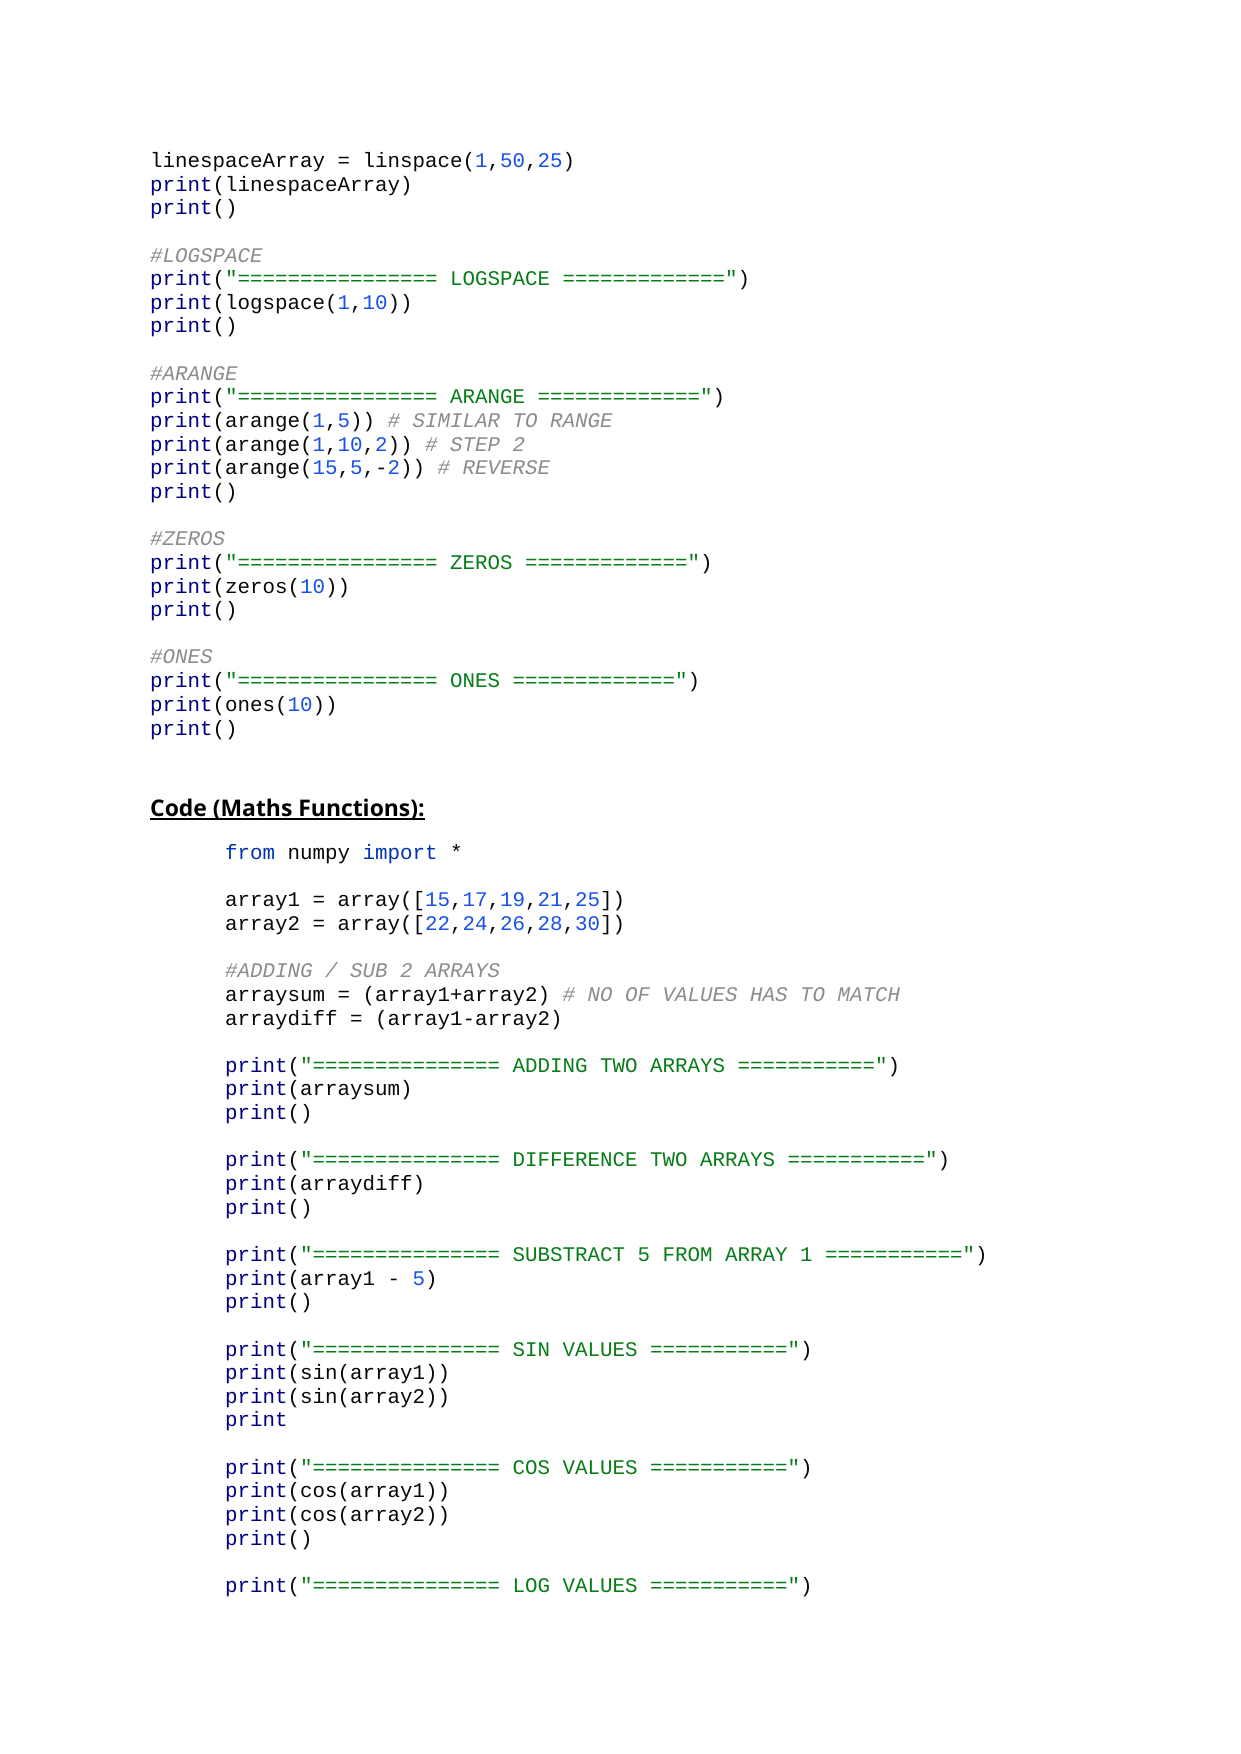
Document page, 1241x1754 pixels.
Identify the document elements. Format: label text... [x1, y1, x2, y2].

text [150, 150, 1090, 741]
text Code (Maths Functions): [150, 792, 1090, 823]
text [225, 842, 1090, 1599]
